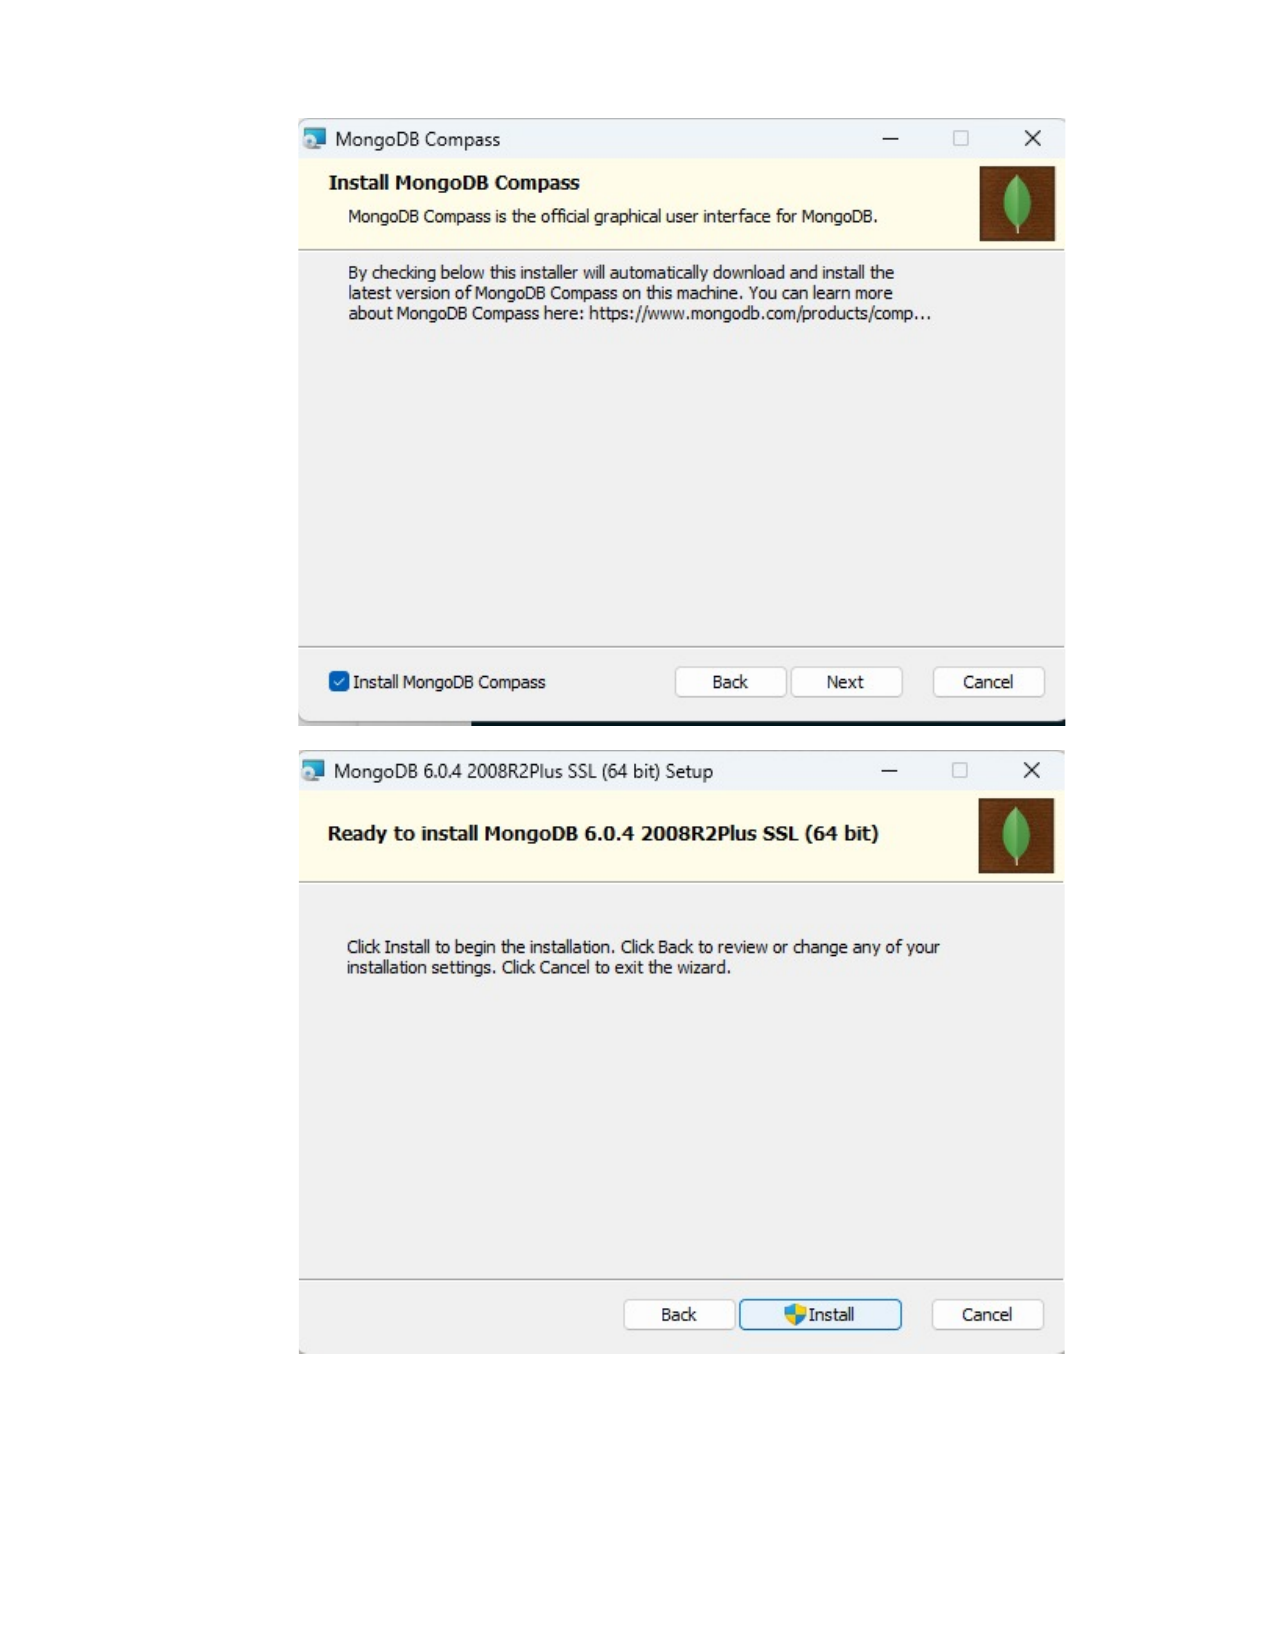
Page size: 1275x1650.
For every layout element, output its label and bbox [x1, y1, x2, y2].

picture [298, 118, 1066, 726]
picture [298, 750, 1065, 1354]
